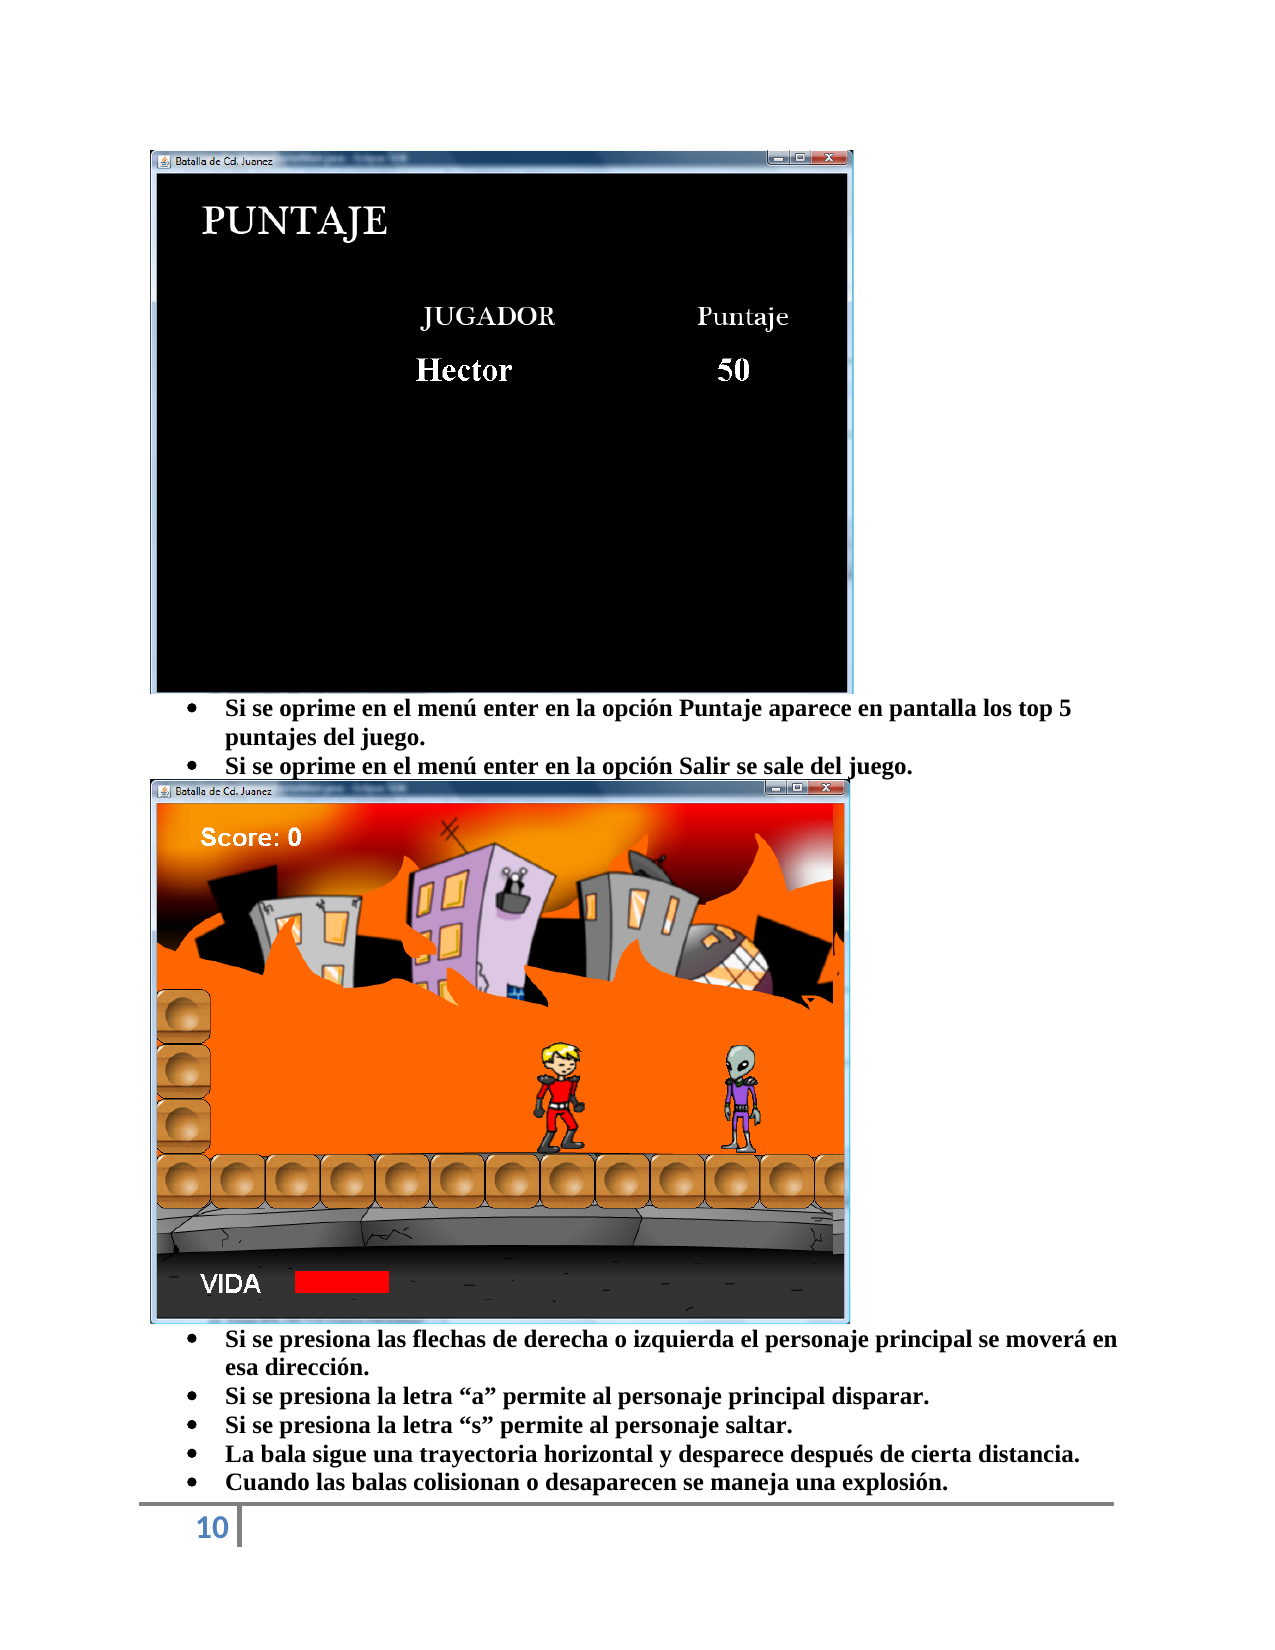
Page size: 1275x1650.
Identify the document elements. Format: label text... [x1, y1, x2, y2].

list La bala sigue una trayectoria horizontal y desparece después de cierta distancia. [187, 1439, 1125, 1467]
list Si se presiona las flechas de derecha o izquierda el personaje principal se moverá en esa dirección. [187, 1324, 1125, 1381]
picture [150, 150, 854, 694]
list Si se presiona la letra “s” permite al personaje saltar. [187, 1410, 1125, 1439]
list Si se oprime en el menú enter en la opción Salir se sale del juego. [187, 751, 1125, 779]
list Cuando las balas colisionan o desaparecen se maneja una explosión. [187, 1467, 1125, 1496]
list Si se presiona la letra “a” permite al personaje principal disparar. [187, 1381, 1125, 1410]
list Si se oprime en el menú enter en la opción Puntaje aparece en pantalla los top 5 puntajes del juego. [187, 693, 1125, 751]
picture [150, 779, 851, 1324]
